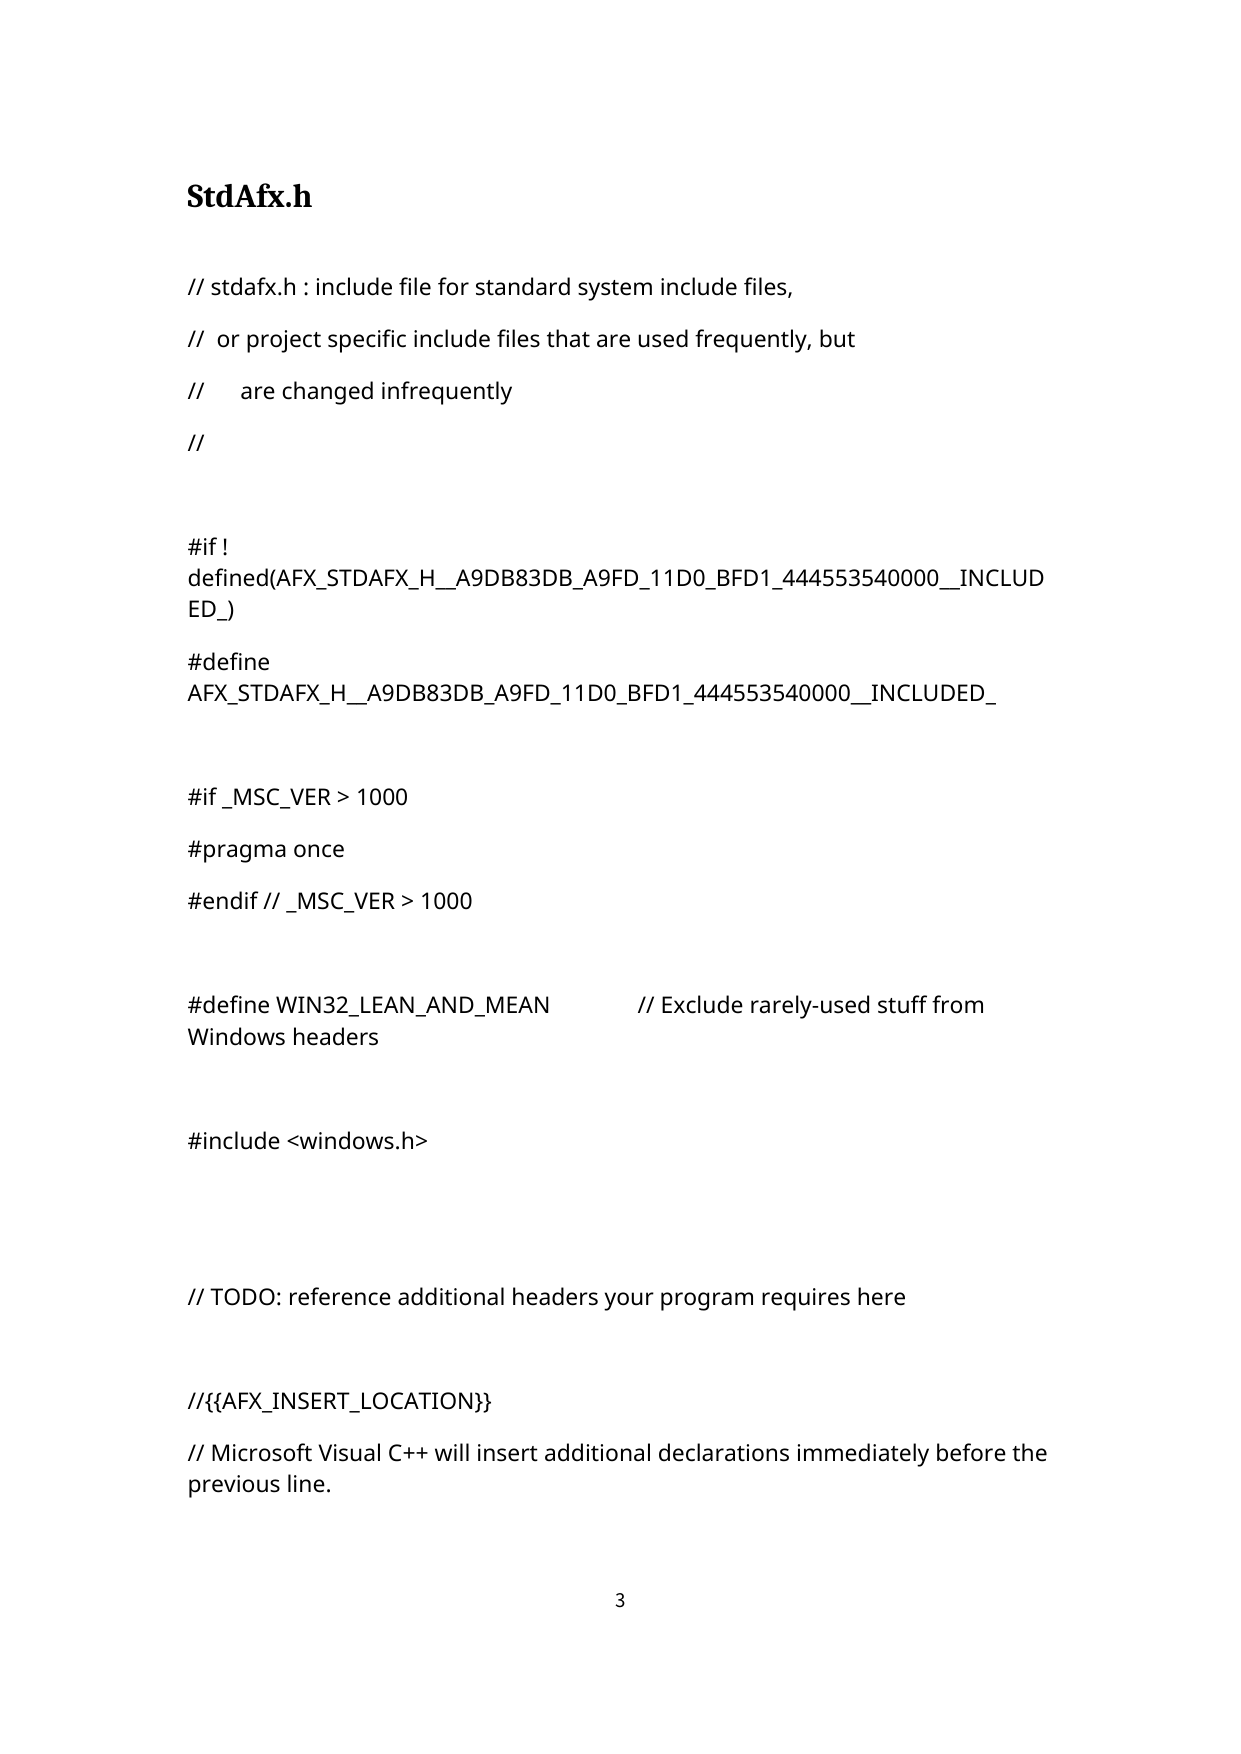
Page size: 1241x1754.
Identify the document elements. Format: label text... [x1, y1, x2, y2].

text #define AFX_STDAFX_H__A9DB83DB_A9FD_11D0_BFD1_444553540000__INCLUDED_ [187, 645, 1053, 708]
text #if _MSC_VER > 1000 [187, 781, 1053, 812]
text #define WIN32_LEAN_AND_MEAN // Exclude rarely-used stuff from Windows headers [187, 989, 1053, 1052]
text #endif // _MSC_VER > 1000 [187, 885, 1053, 916]
text #if !defined(AFX_STDAFX_H__A9DB83DB_A9FD_11D0_BFD1_444553540000__INCLUDED_) [187, 531, 1053, 624]
text // or project specific include files that are used frequently, but [187, 322, 1053, 354]
subtitle StdAfx.h [187, 177, 1053, 215]
text #include <windows.h> [187, 1124, 1053, 1156]
text //{{AFX_INSERT_LOCATION}} [187, 1385, 1053, 1416]
text // Microsoft Visual C++ will insert additional declarations immediately before the previous line. [187, 1437, 1053, 1499]
text // [187, 427, 1053, 458]
text // TODO: reference additional headers your program requires here [187, 1281, 1053, 1312]
text // stdafx.h : include file for standard system include files, [187, 270, 1053, 302]
text #pragma once [187, 833, 1053, 864]
text // are changed infrequently [187, 374, 1053, 406]
